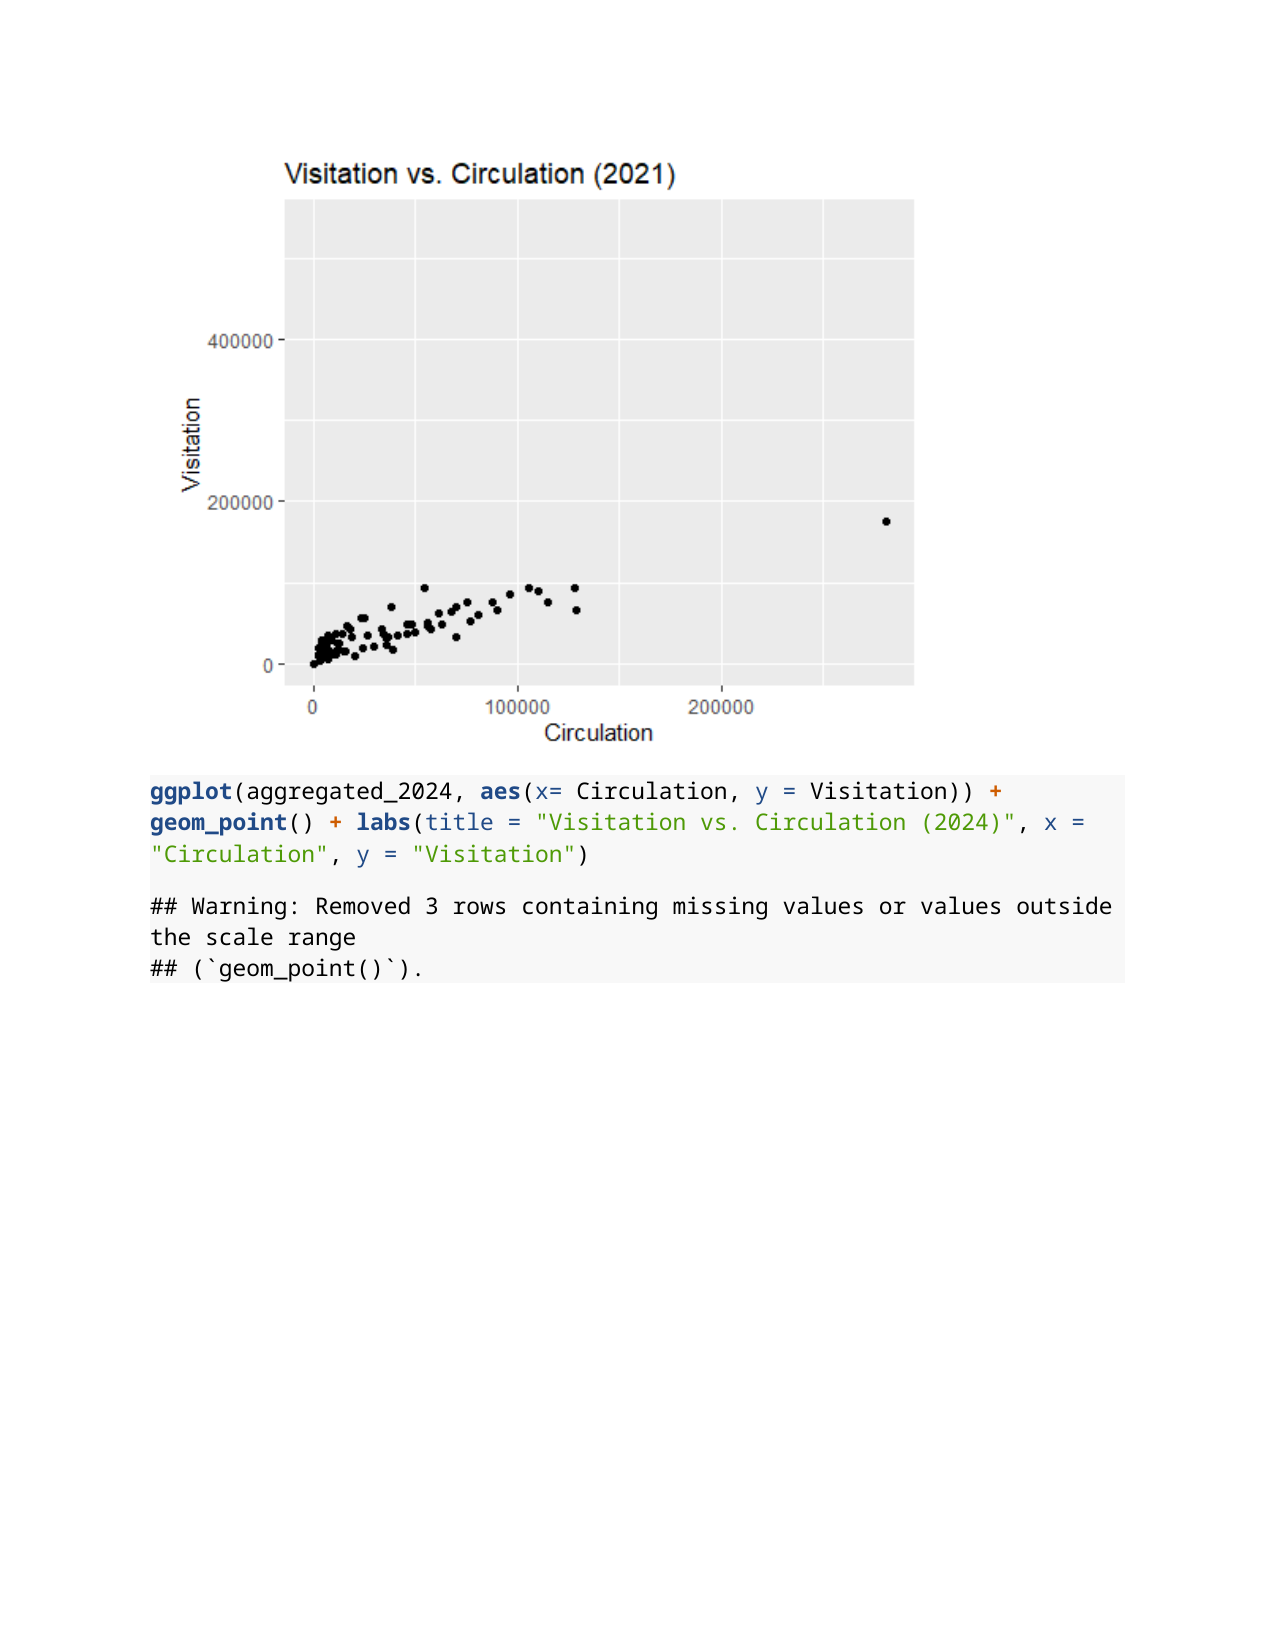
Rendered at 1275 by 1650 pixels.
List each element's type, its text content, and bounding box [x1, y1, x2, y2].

text ## Warning: Removed 3 rows containing missing values or values outside the scale range ## (`geom_point()`). [150, 890, 1125, 983]
picture [168, 150, 927, 757]
text ggplot(aggregated_2024, aes(x= Circulation, y = Visitation)) + geom_point() + labs(title = "Visitation vs. Circulation (2024)", x = "Circulation", y = "Visitation") [590, 775, 1125, 869]
